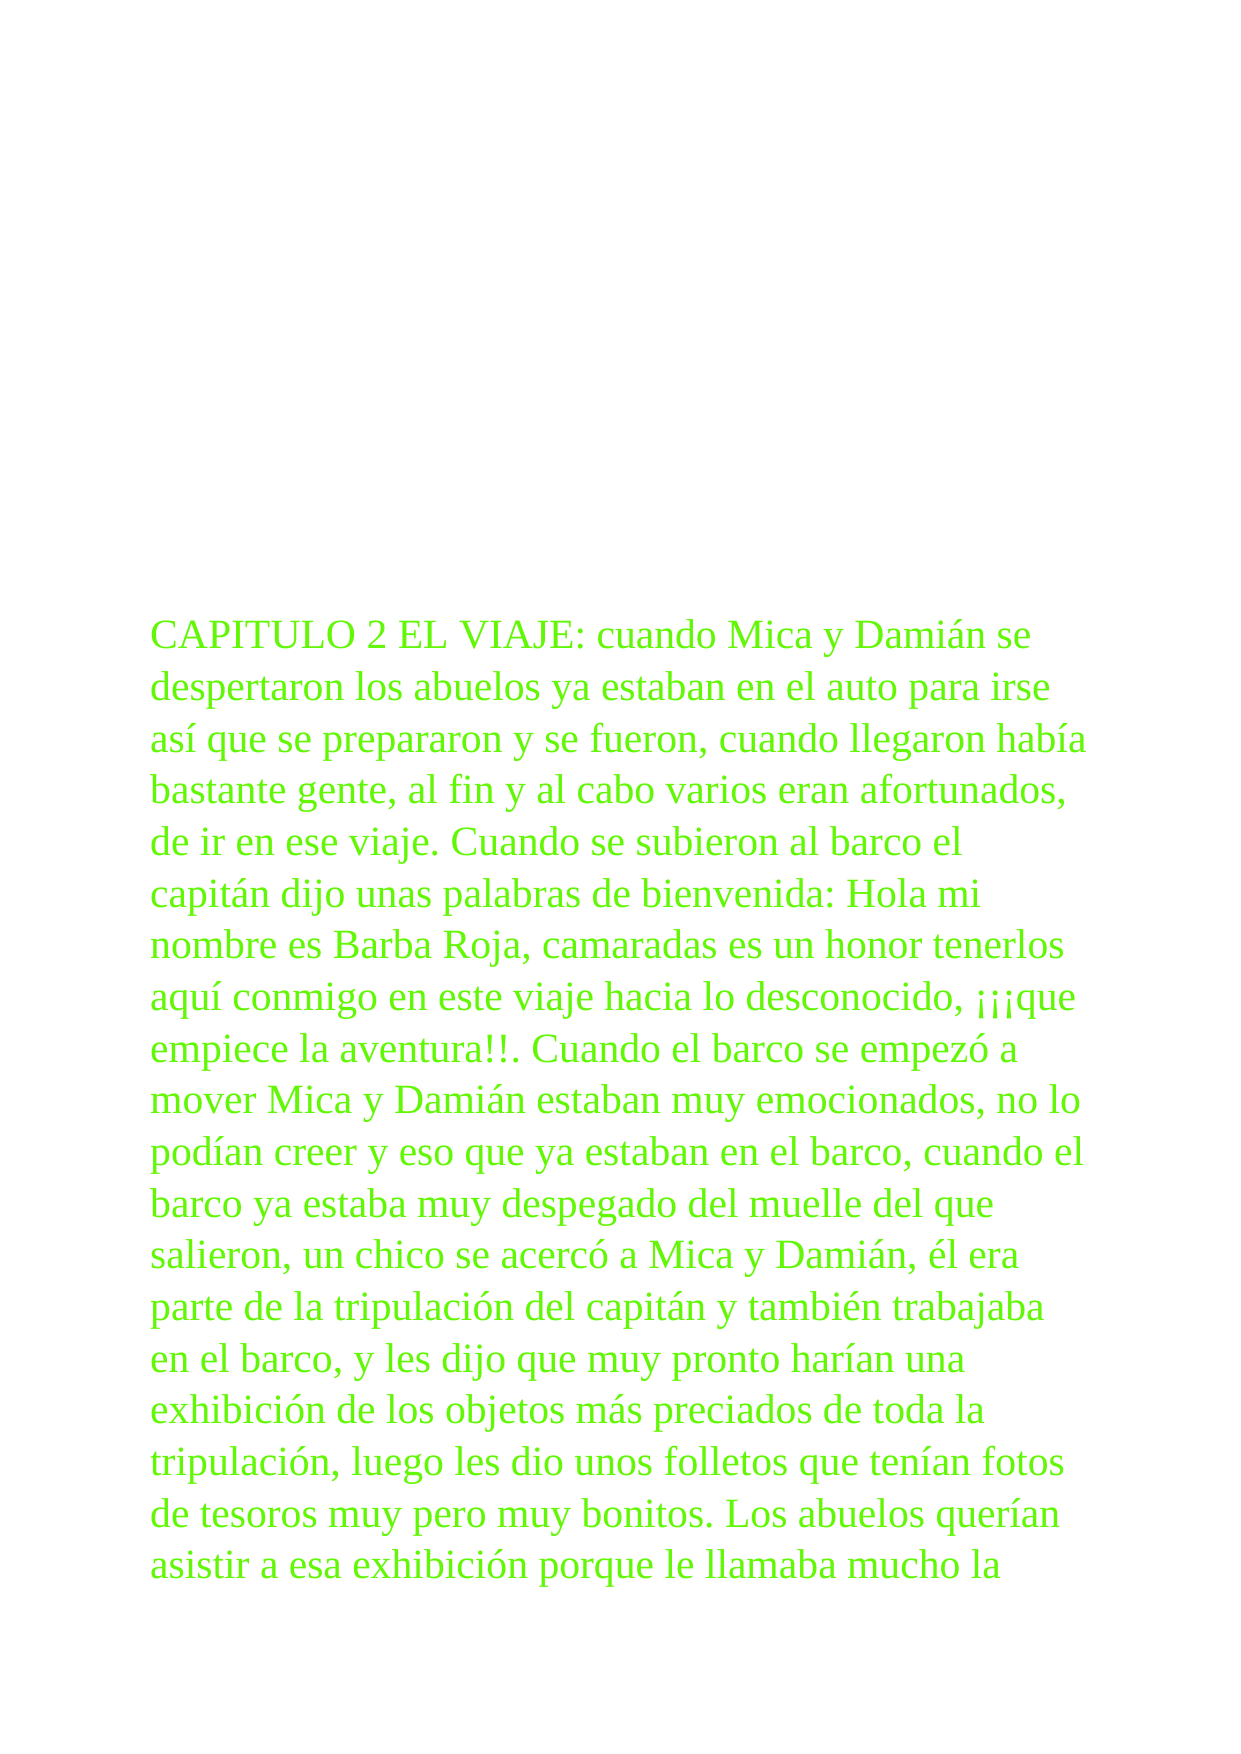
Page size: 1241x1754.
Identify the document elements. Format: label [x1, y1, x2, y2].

text [150, 610, 1090, 1588]
